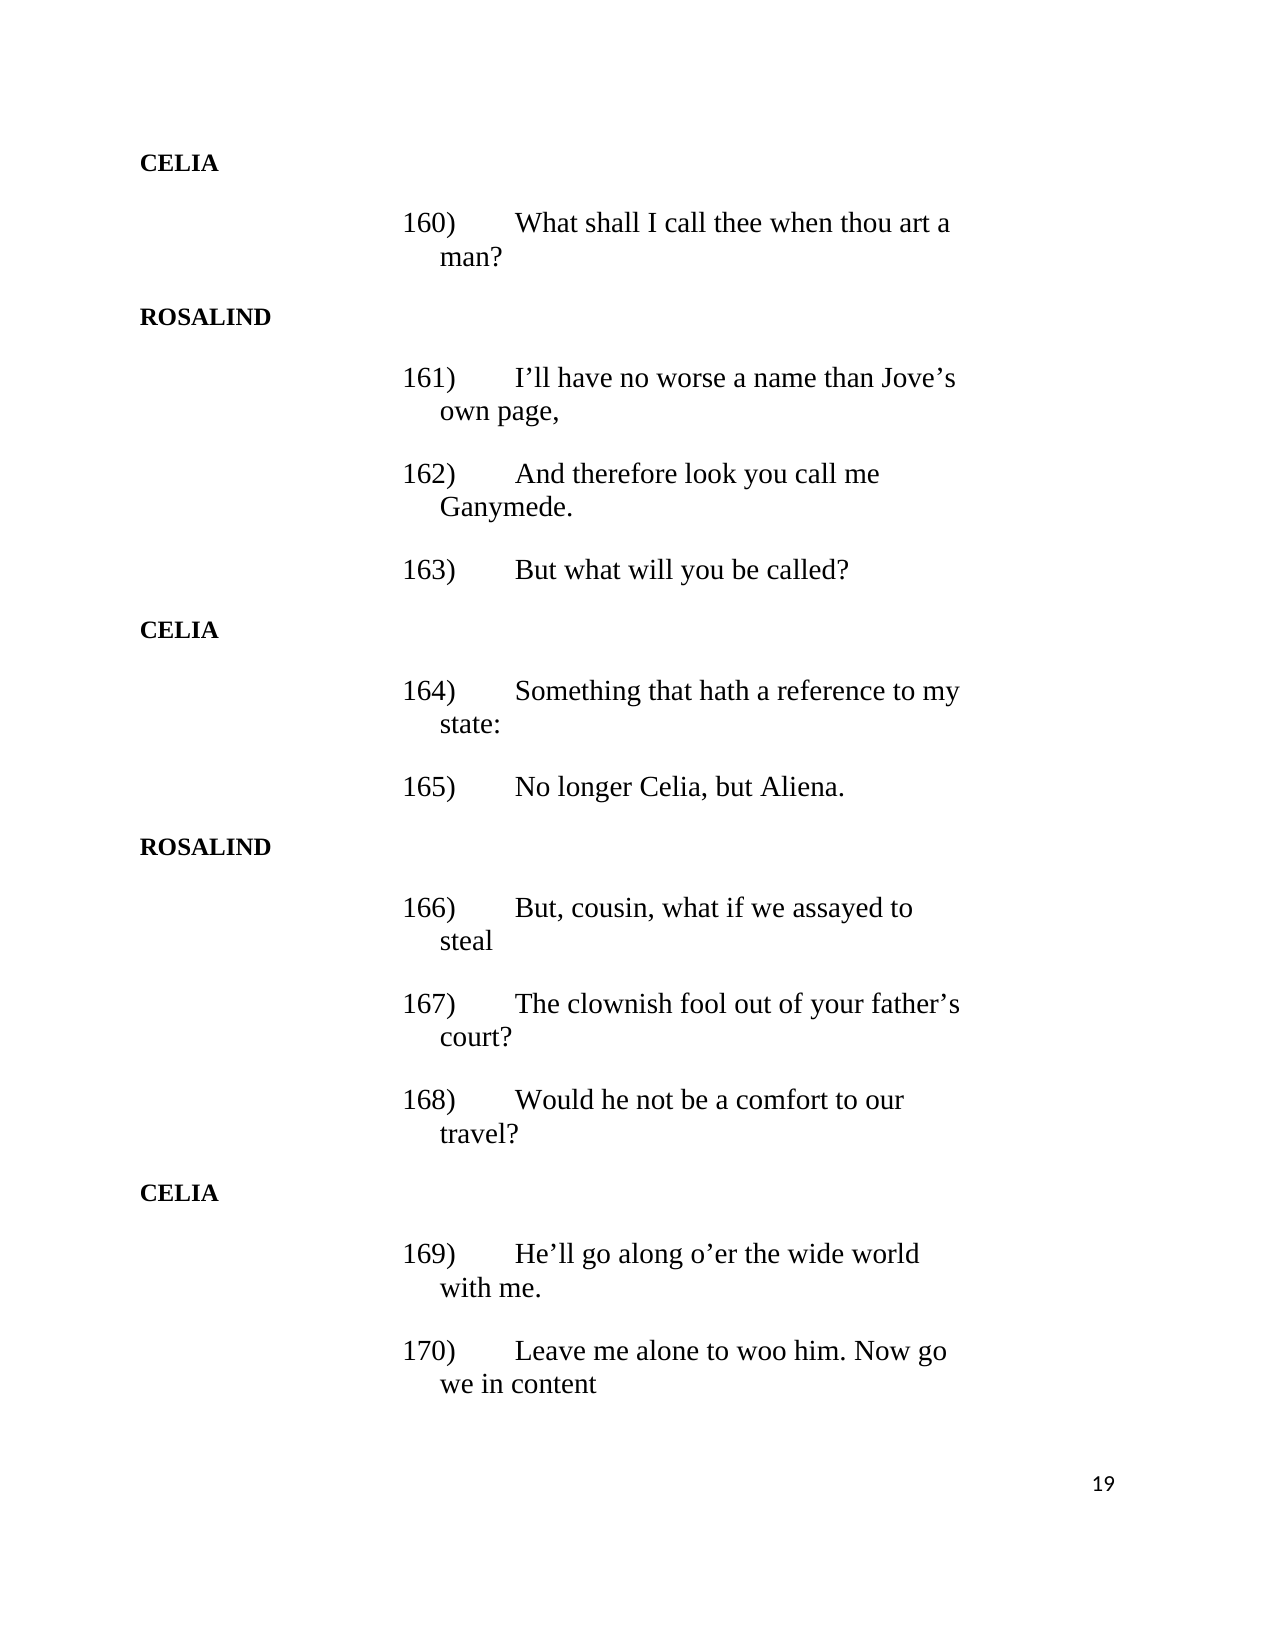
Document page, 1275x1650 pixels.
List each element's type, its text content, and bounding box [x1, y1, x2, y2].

text ROSALIND [139, 302, 962, 331]
list What shall I call thee when thou art a man? [402, 206, 962, 273]
list The clownish fool out of your father’s court? [402, 986, 962, 1053]
text CELIA [139, 615, 962, 644]
list Something that hath a reference to my state: [402, 673, 962, 740]
text CELIA [139, 1178, 962, 1207]
list But, cousin, what if we assayed to steal [402, 890, 962, 957]
list Leave me alone to woo him. Now go we in content [402, 1333, 962, 1400]
list Would he not be a comfort to our travel? [402, 1082, 962, 1149]
text CELIA [139, 148, 962, 176]
list I’ll have no worse a name than Jove’s own page, [402, 360, 962, 427]
list No longer Celia, but Aliena. [402, 769, 962, 803]
list And therefore look you call me Ganymede. [402, 456, 962, 523]
text ROSALIND [139, 832, 962, 861]
list He’ll go along o’er the wide world with me. [402, 1236, 962, 1303]
list But what will you be called? [402, 552, 962, 586]
